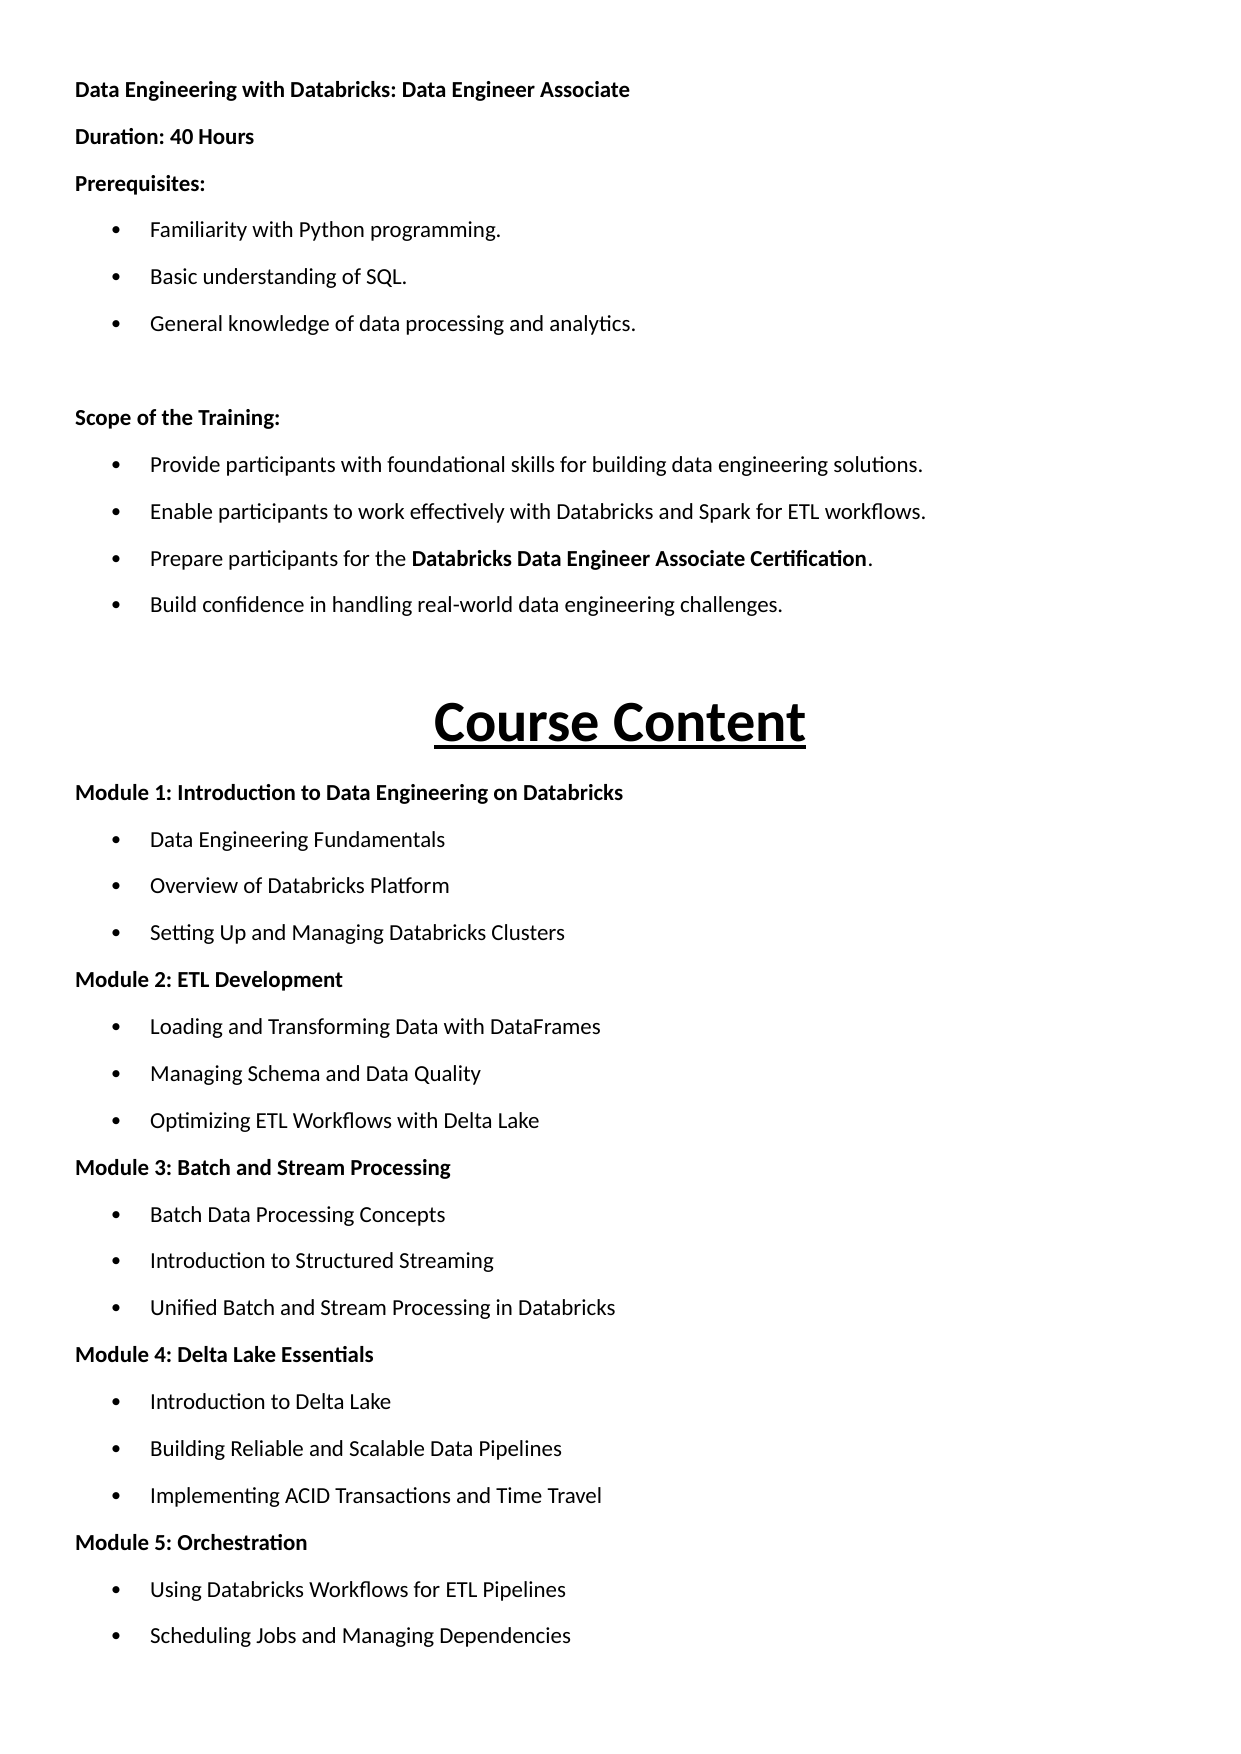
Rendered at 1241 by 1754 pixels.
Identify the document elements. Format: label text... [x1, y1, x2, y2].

text Module 3: Batch and Stream Processing [75, 1153, 1165, 1181]
list Managing Schema and Data Quality [112, 1059, 1165, 1087]
text Module 5: Orchestration [75, 1528, 1165, 1556]
list Using Databricks Workflows for ETL Pipelines [112, 1575, 1165, 1603]
text Duration: 40 Hours [75, 122, 1165, 150]
list Familiarity with Python programming. [112, 216, 1165, 244]
list Batch Data Processing Concepts [112, 1200, 1165, 1228]
list Introduction to Structured Streaming [112, 1247, 1165, 1275]
text Module 4: Delta Lake Essentials [75, 1340, 1165, 1368]
text Prerequisites: [75, 169, 1165, 197]
text Module 2: ETL Development [75, 965, 1165, 993]
list Provide participants with foundational skills for building data engineering solutions. [112, 450, 1165, 478]
list Setting Up and Managing Databricks Clusters [112, 918, 1165, 947]
list Enable participants to work effectively with Databricks and Spark for ETL workflows. [112, 497, 1165, 525]
list Optimizing ETL Workflows with Delta Lake [112, 1106, 1165, 1134]
list Introduction to Delta Lake [112, 1387, 1165, 1415]
text Data Engineering with Databricks: Data Engineer Associate [75, 75, 1165, 103]
text Scope of the Training: [75, 403, 1165, 431]
list Overview of Databricks Platform [112, 872, 1165, 900]
list Build confidence in handling real-world data engineering challenges. [112, 591, 1165, 619]
list Basic understanding of SQL. [112, 262, 1165, 291]
list Implementing ACID Transactions and Time Travel [112, 1481, 1165, 1509]
list Unified Batch and Stream Processing in Databricks [112, 1293, 1165, 1322]
list Building Reliable and Scalable Data Pipelines [112, 1434, 1165, 1462]
text Module 1: Introduction to Data Engineering on Databricks [75, 778, 1165, 806]
list Prepare participants for the Databricks Data Engineer Associate Certification. [112, 544, 1165, 572]
list General knowledge of data processing and analytics. [112, 309, 1165, 337]
text Course Content [75, 684, 1165, 756]
list Loading and Transforming Data with DataFrames [112, 1012, 1165, 1040]
list Data Engineering Fundamentals [112, 825, 1165, 853]
list Scheduling Jobs and Managing Dependencies [112, 1622, 1165, 1650]
